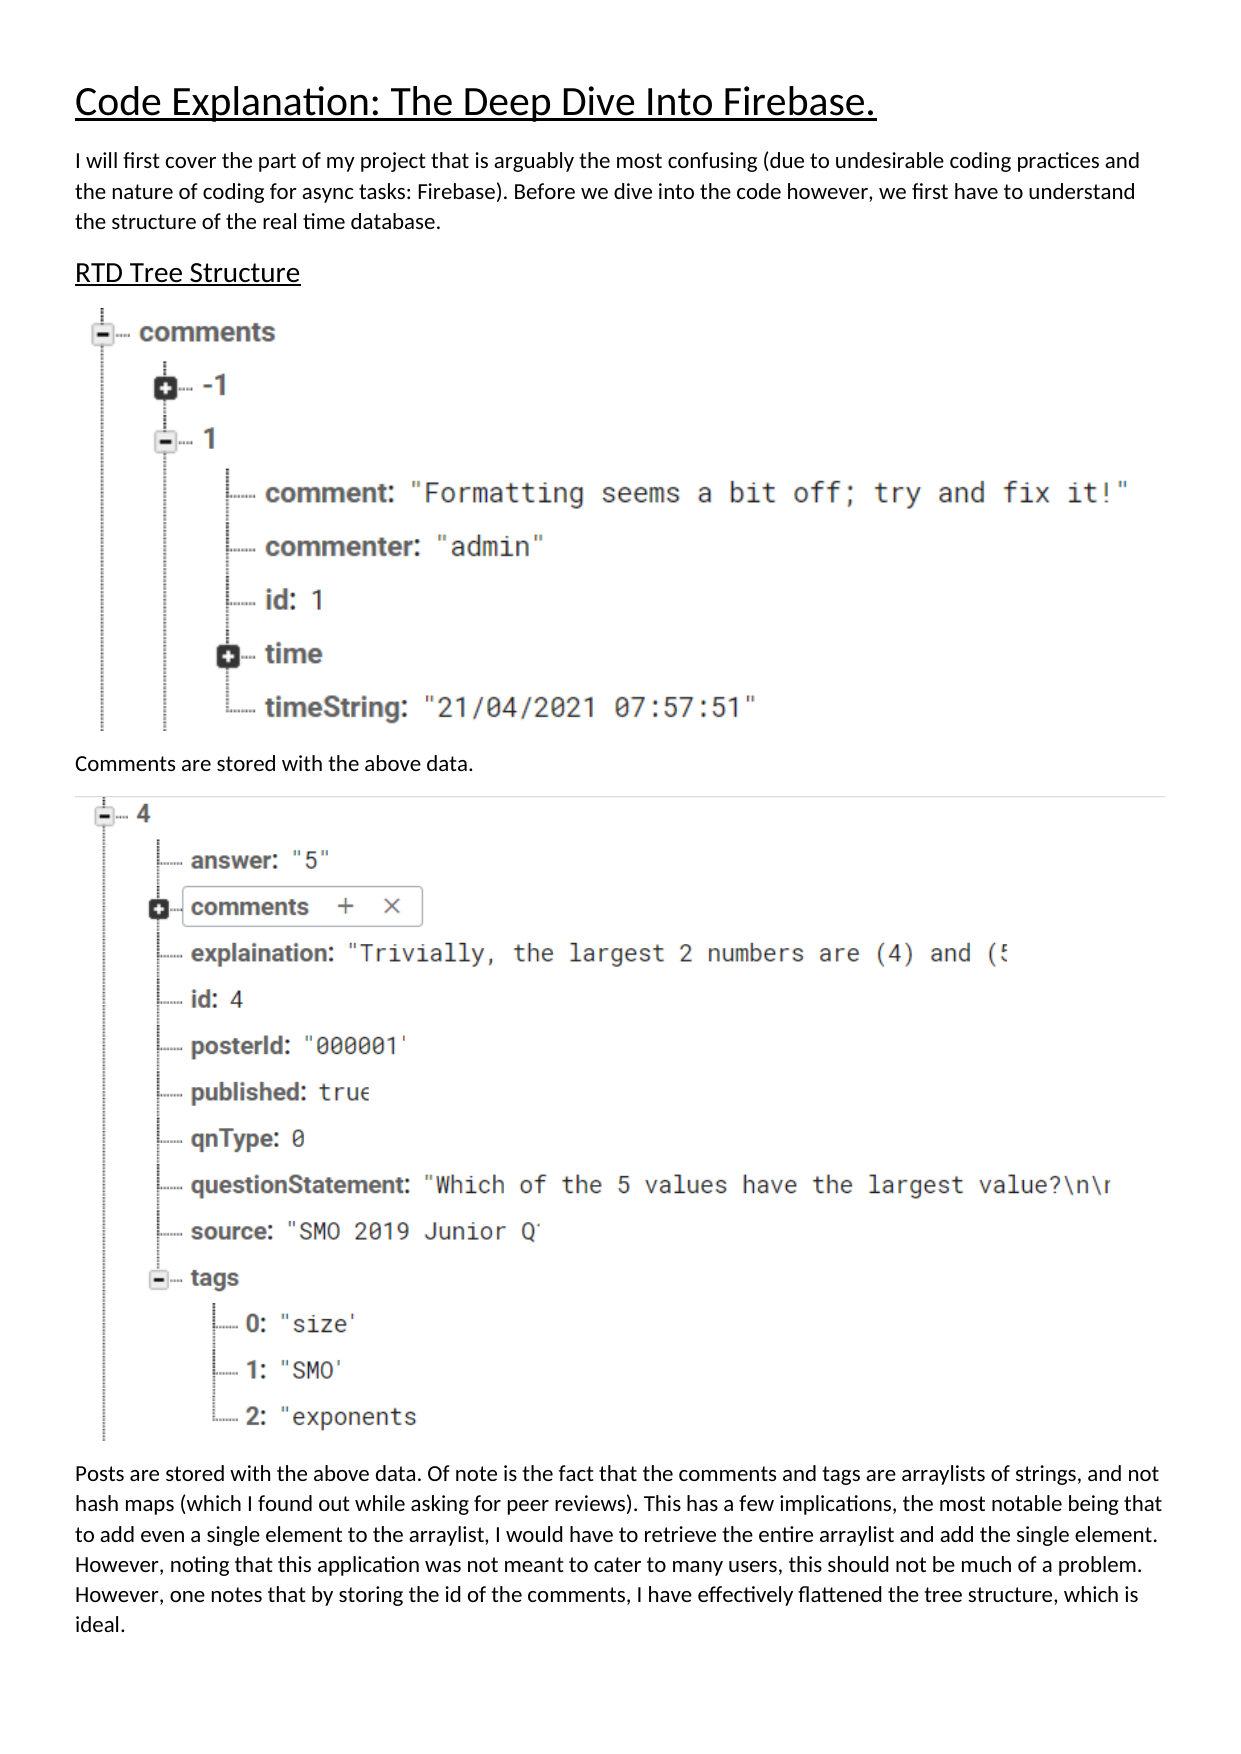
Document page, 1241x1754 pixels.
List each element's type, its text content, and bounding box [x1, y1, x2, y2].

text Code Explanation: The Deep Dive Into Firebase. [75, 75, 1165, 126]
text Comments are stored with the above data. [75, 749, 1165, 777]
text I will first cover the part of my project that is arguably the most confusing (due to undesirable coding practices and the nature of coding for async tasks: Firebase). Before we dive into the code however, we first have to understand the structure of the real time database. [75, 147, 1165, 235]
picture [75, 308, 1166, 731]
text Posts are stored with the above data. Of note is the fact that the comments and tags are arraylists of strings, and not hash maps (which I found out while asking for peer reviews). This has a few implications, the most notable being that to add even a single element to the arraylist, I would have to retrieve the entire arraylist and add the single element. However, noting that this application was not meant to cater to many users, this should not be much of a problem. However, one notes that by storing the id of the comments, I have effectively flattened the tree structure, which is ideal. [75, 1459, 1165, 1638]
picture [75, 796, 1166, 1441]
text RTD Tree Structure [75, 254, 1165, 289]
